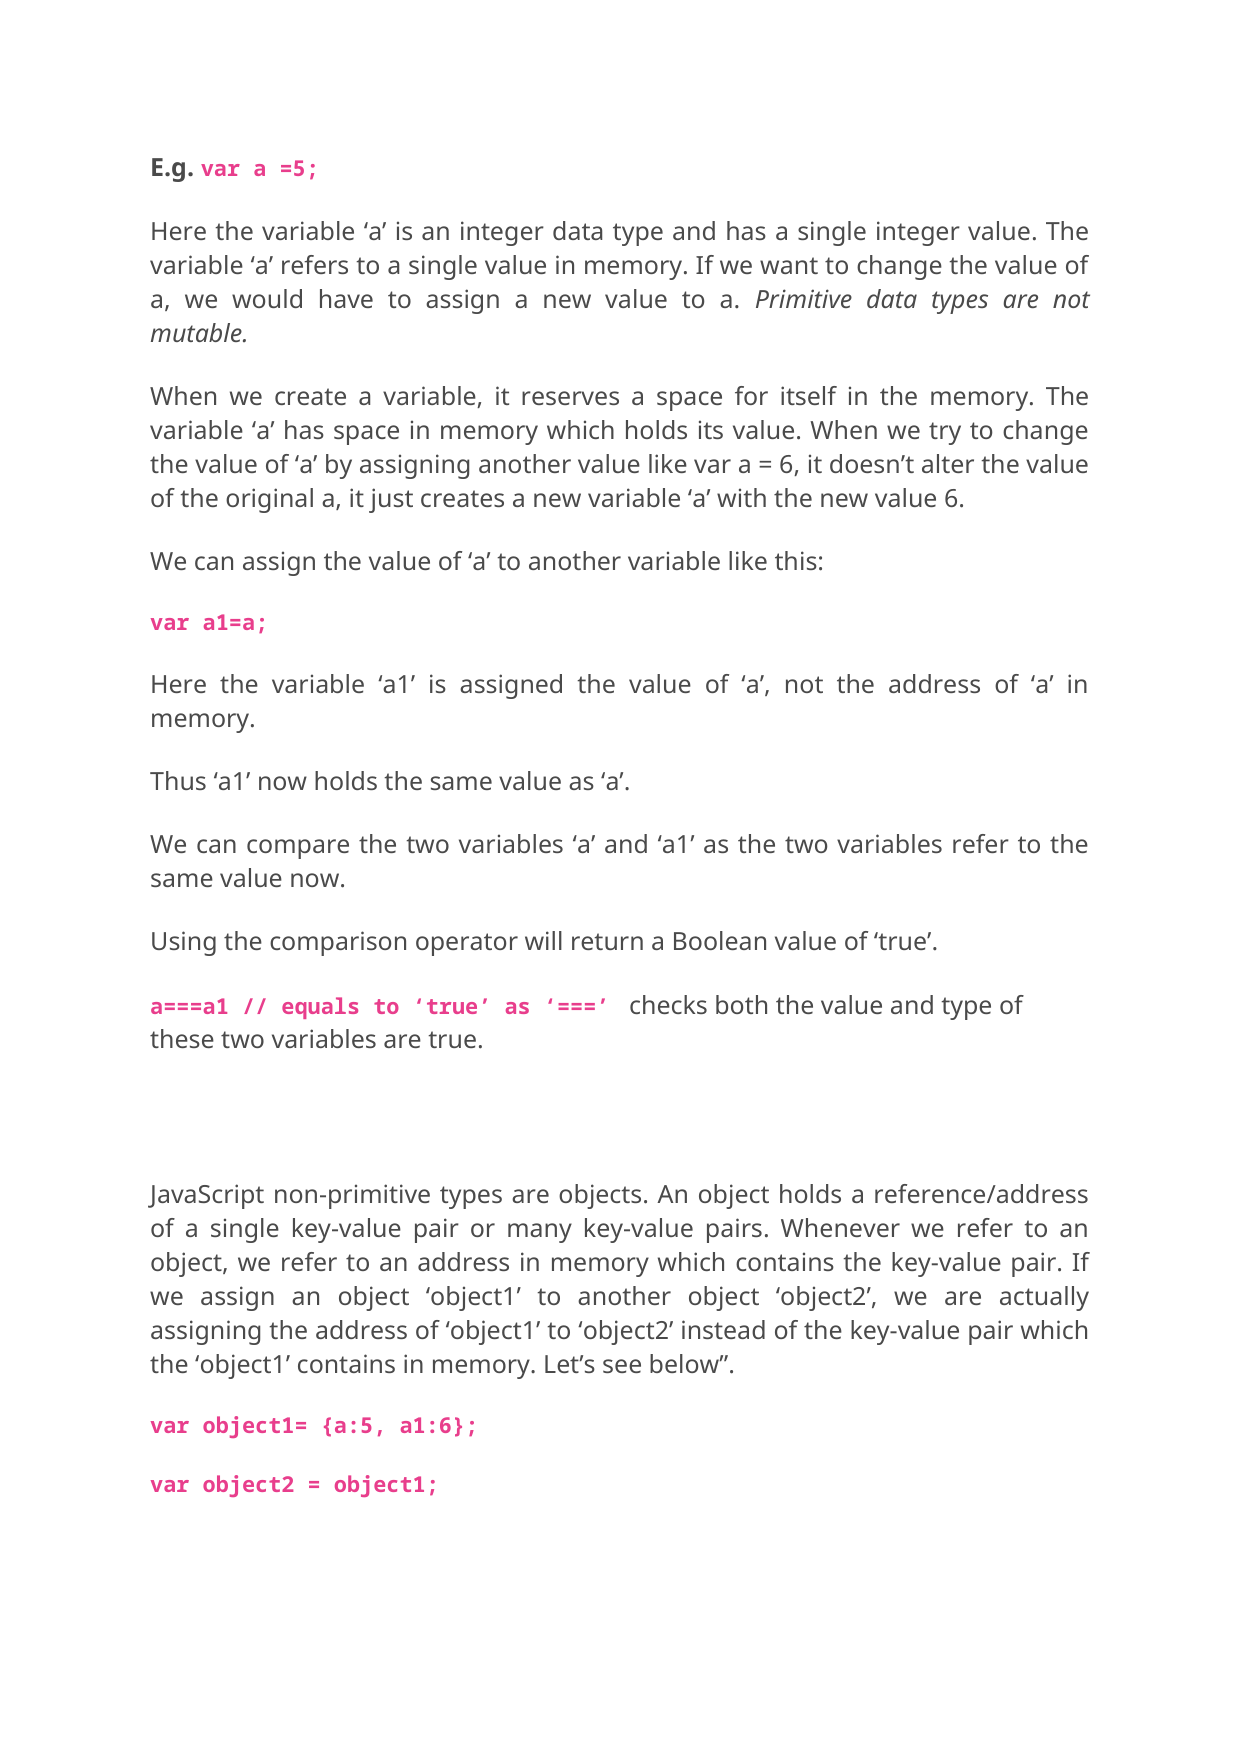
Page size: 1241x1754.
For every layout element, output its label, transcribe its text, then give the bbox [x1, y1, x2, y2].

text var object1= {a:5, a1:6}; [150, 1410, 1090, 1440]
text Here the variable ‘a’ is an integer data type and has a single integer value. The variable ‘a’ refers to a single value in memory. If we want to change the value of a, we would have to assign a new value to a. Primitive data types are not mutable. [150, 213, 1090, 349]
text JavaScript non-primitive types are objects. An object holds a reference/address of a single key-value pair or many key-value pairs. Whenever we refer to an object, we refer to an address in memory which contains the key-value pair. If we assign an object ‘object1’ to another object ‘object2’, we are actually assigning the address of ‘object1’ to ‘object2’ instead of the key-value pair which the ‘object1’ contains in memory. Let’s see below”. [150, 1177, 1090, 1381]
text We can assign the value of ‘a’ to another variable like this: [150, 544, 1090, 578]
text Thus ‘a1’ now holds the same value as ‘a’. [150, 763, 1090, 798]
text Here the variable ‘a1’ is assigned the value of ‘a’, not the address of ‘a’ in memory. [150, 666, 1090, 734]
text var object2 = object1; [150, 1469, 1090, 1499]
text When we create a variable, it reserves a space for itself in the memory. The variable ‘a’ has space in memory which holds its value. When we try to change the value of ‘a’ by assigning another value like var a = 6, it doesn’t alter the value of the original a, it just creates a new variable ‘a’ with the new value 6. [150, 379, 1090, 515]
text var a1=a; [150, 607, 1090, 637]
text E.g. var a =5; [150, 150, 1090, 184]
text a===a1 // equals to ‘true’ as ‘===’ checks both the value and type of these two variables are true. [150, 987, 1090, 1084]
text Using the comparison operator will return a Boolean value of ‘true’. [150, 924, 1090, 958]
text We can compare the two variables ‘a’ and ‘a1’ as the two variables refer to the same value now. [150, 827, 1090, 895]
